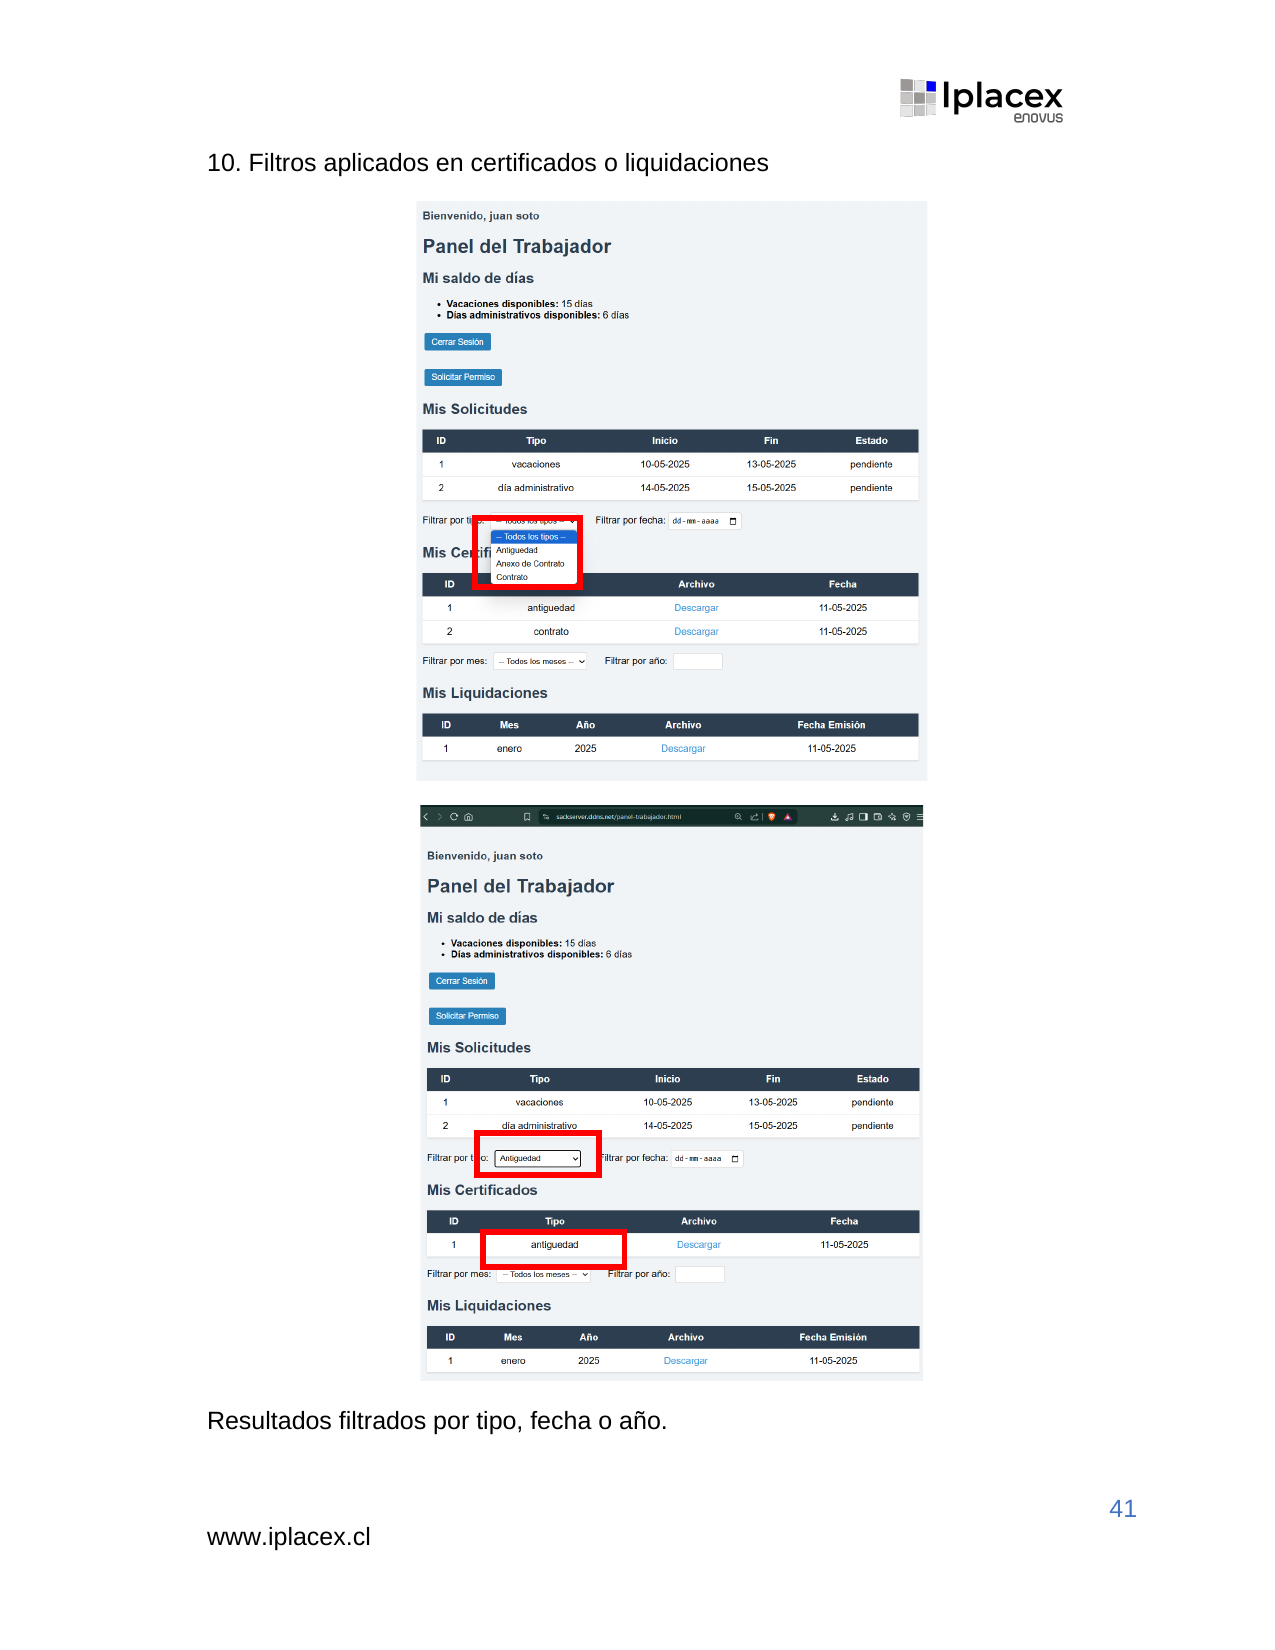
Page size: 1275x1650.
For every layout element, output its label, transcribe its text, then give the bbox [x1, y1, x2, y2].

picture [416, 201, 928, 781]
picture [420, 805, 924, 1381]
picture [894, 73, 1069, 128]
text 10. Filtros aplicados en certificados o liquidaciones [207, 148, 1137, 176]
text Resultados filtrados por tipo, fecha o año. [207, 1406, 1137, 1434]
